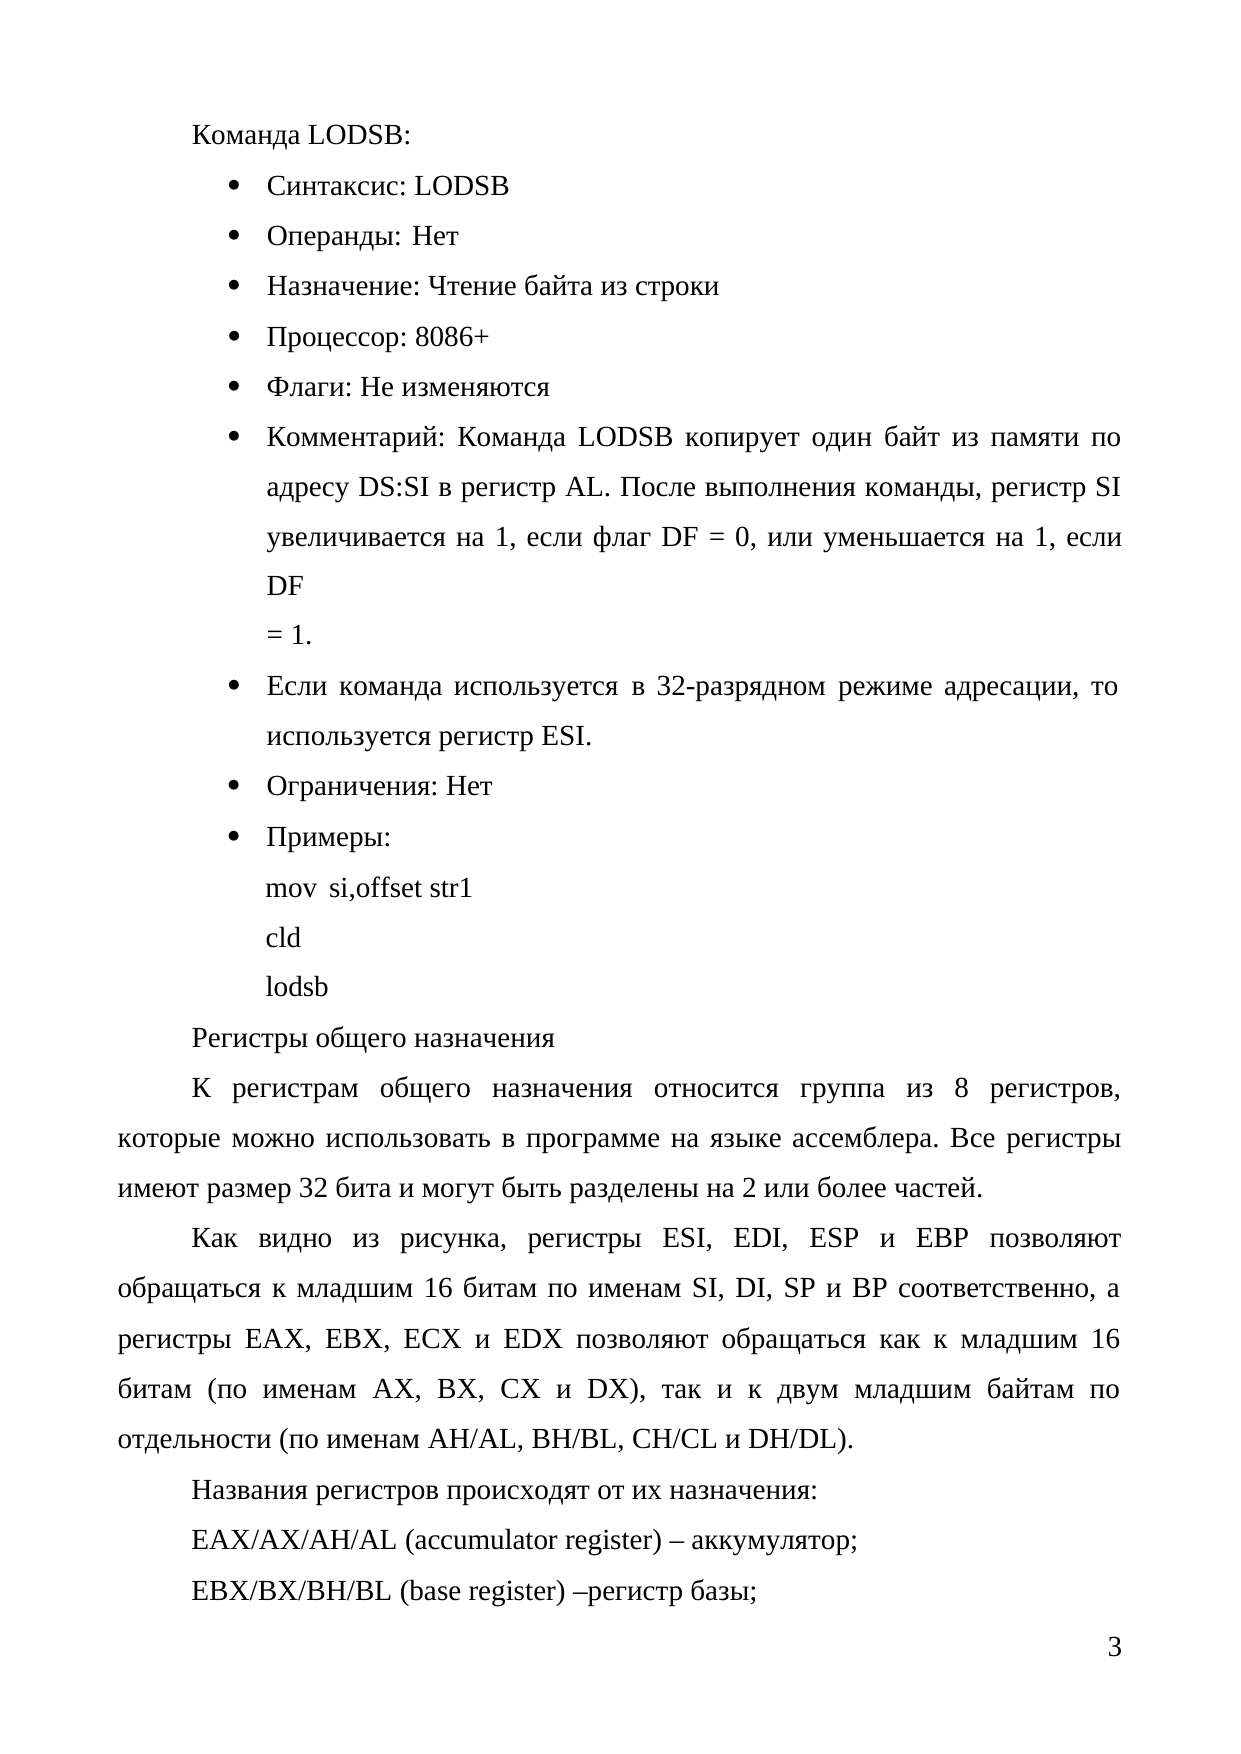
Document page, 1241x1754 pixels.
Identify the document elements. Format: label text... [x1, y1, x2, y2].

list Синтаксис: LODSB [229, 168, 1167, 202]
text Регистры общего назначения [191, 1021, 1167, 1054]
list Если команда используется в 32-разрядном режиме адресации, то используется регистр ESI. [229, 668, 1120, 751]
list Флаги: Не изменяются [229, 369, 1167, 403]
text Команда LODSB: [192, 117, 1167, 151]
text Как видно из рисунка, регистры ESI, EDI, ESP и EBP позволяют обращаться к младшим 16 битам по именам SI, DI, SP и BP соответственно, а регистры EAX, EBX, ECX и EDX позволяют обращаться как к младшим 16 битам (по именам AX, BX, CX и DX), так и к двум младшим байтам по отдельности (по именам AH/AL, BH/BL, CH/CL и DH/DL). [117, 1220, 1121, 1455]
list Ограничения: Нет [229, 767, 1167, 803]
list Процессор: 8086+ [229, 319, 1167, 353]
text К регистрам общего назначения относится группа из 8 регистров, которые можно использовать в программе на языке ассемблера. Все регистры имеют размер 32 бита и могут быть разделены на 2 или более частей. [117, 1071, 1122, 1203]
text lodsb [265, 969, 1167, 1003]
text = 1. [266, 618, 1167, 651]
text mov si,offset str1 cld [265, 870, 506, 953]
text Названия регистров происходят от их назначения: EAX/AX/AH/AL (accumulator register) – аккумулятор; EBX/BX/BH/BL (base register) –регистр базы; [191, 1472, 874, 1607]
list Примеры: [229, 819, 1167, 853]
list Операнды: Нет [229, 218, 1167, 252]
list Комментарий: Команда LODSB копирует один байт из памяти по адресу DS:SI в регистр AL. После выполнения команды, регистр SI увеличивается на 1, если флаг DF = 0, или уменьшается на 1, если DF [229, 419, 1122, 602]
list Назначение: Чтение байта из строки [229, 268, 1167, 302]
